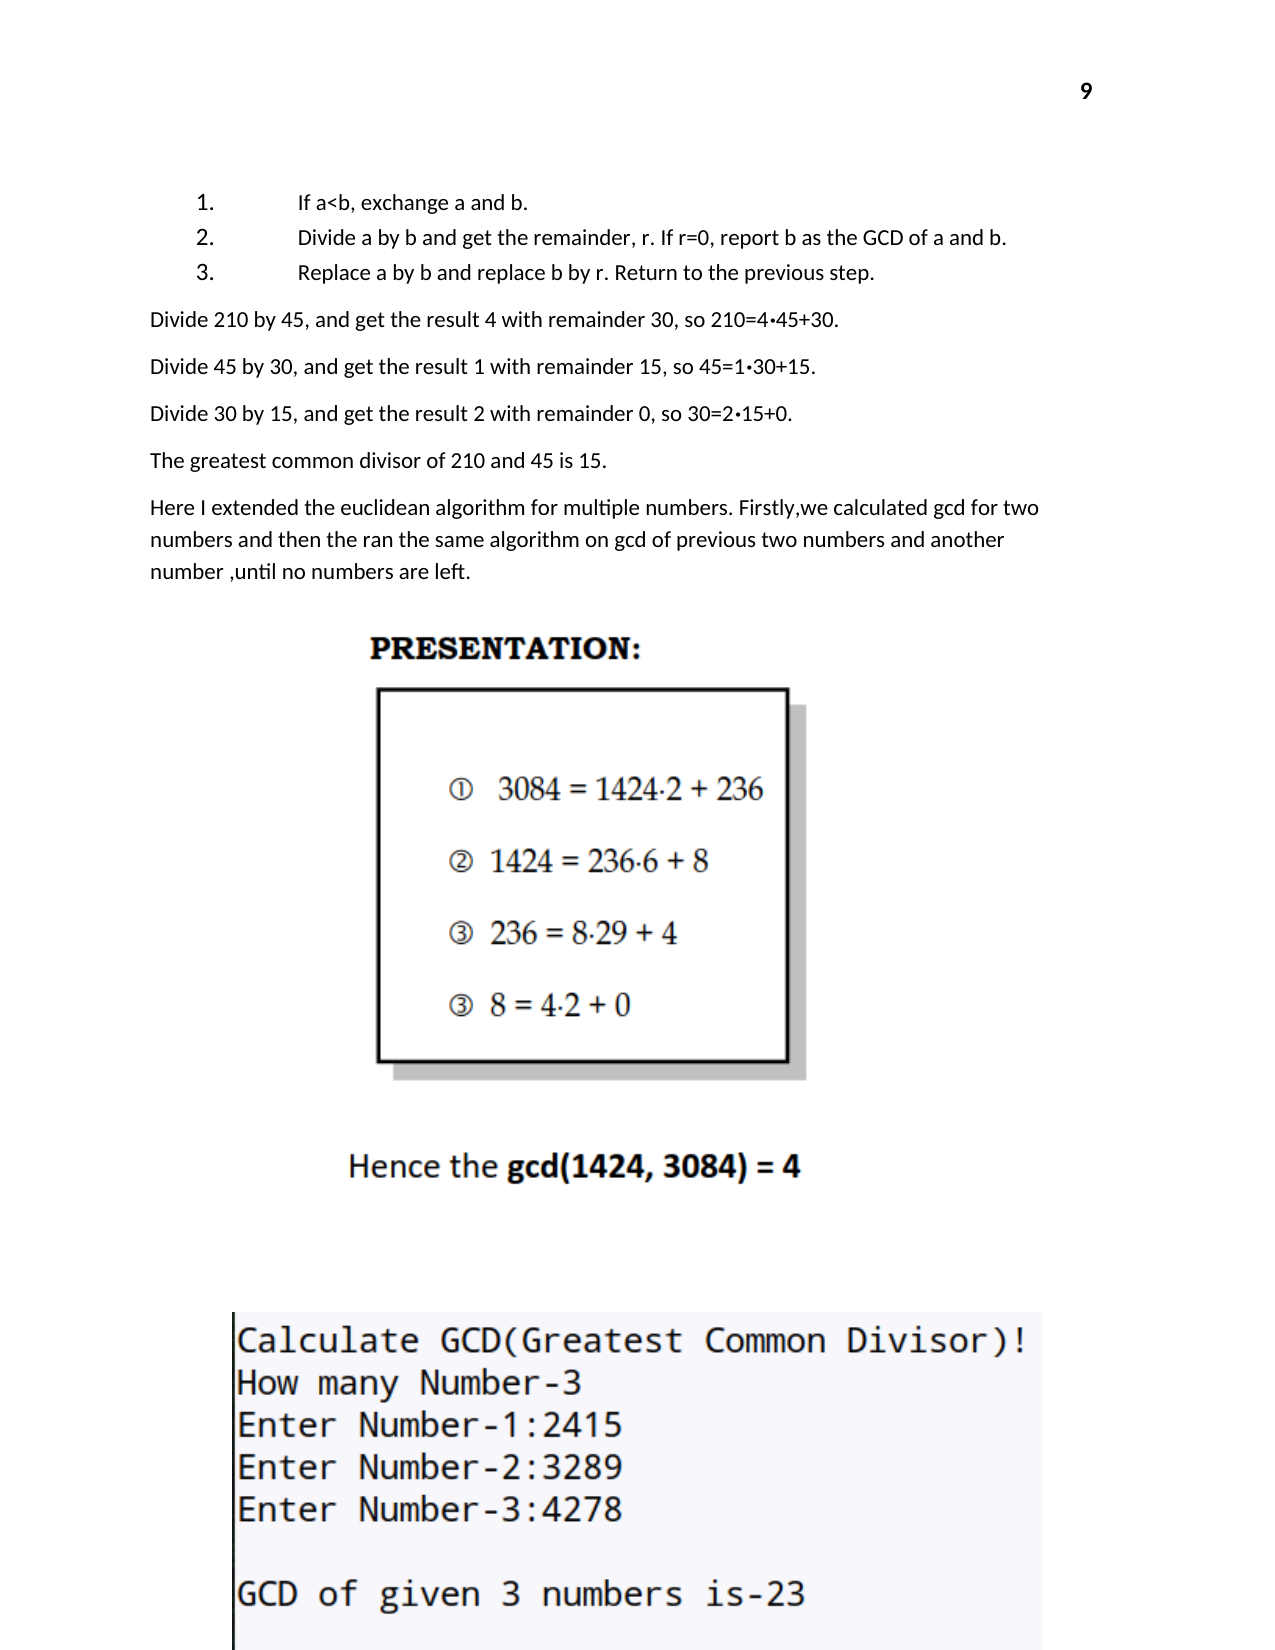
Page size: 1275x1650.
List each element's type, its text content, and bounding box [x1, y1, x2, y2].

text The greatest common divisor of 210 and 45 is 15. [150, 446, 1125, 474]
text Divide 45 by 30, and get the result 1 with remainder 15, so 45=1·30+15. [150, 352, 1125, 380]
text Divide 210 by 45, and get the result 4 with remainder 30, so 210=4·45+30. [150, 306, 1125, 334]
list Replace a by b and replace b by r. Return to the previous step. [150, 256, 1125, 287]
text Here I extended the euclidean algorithm for multiple numbers. Firstly,we calculated gcd for two numbers and then the ran the same algorithm on gcd of previous two numbers and another number ,until no numbers are left. [150, 493, 1125, 585]
list If a<b, exchange a and b. [150, 186, 1125, 217]
text Divide 30 by 15, and get the result 2 with remainder 0, so 30=2·15+0. [150, 399, 1125, 427]
list Divide a by b and get the remainder, r. If r=0, report b as the GCD of a and b. [150, 221, 1125, 252]
picture [290, 603, 985, 1228]
picture [232, 1312, 1043, 1650]
